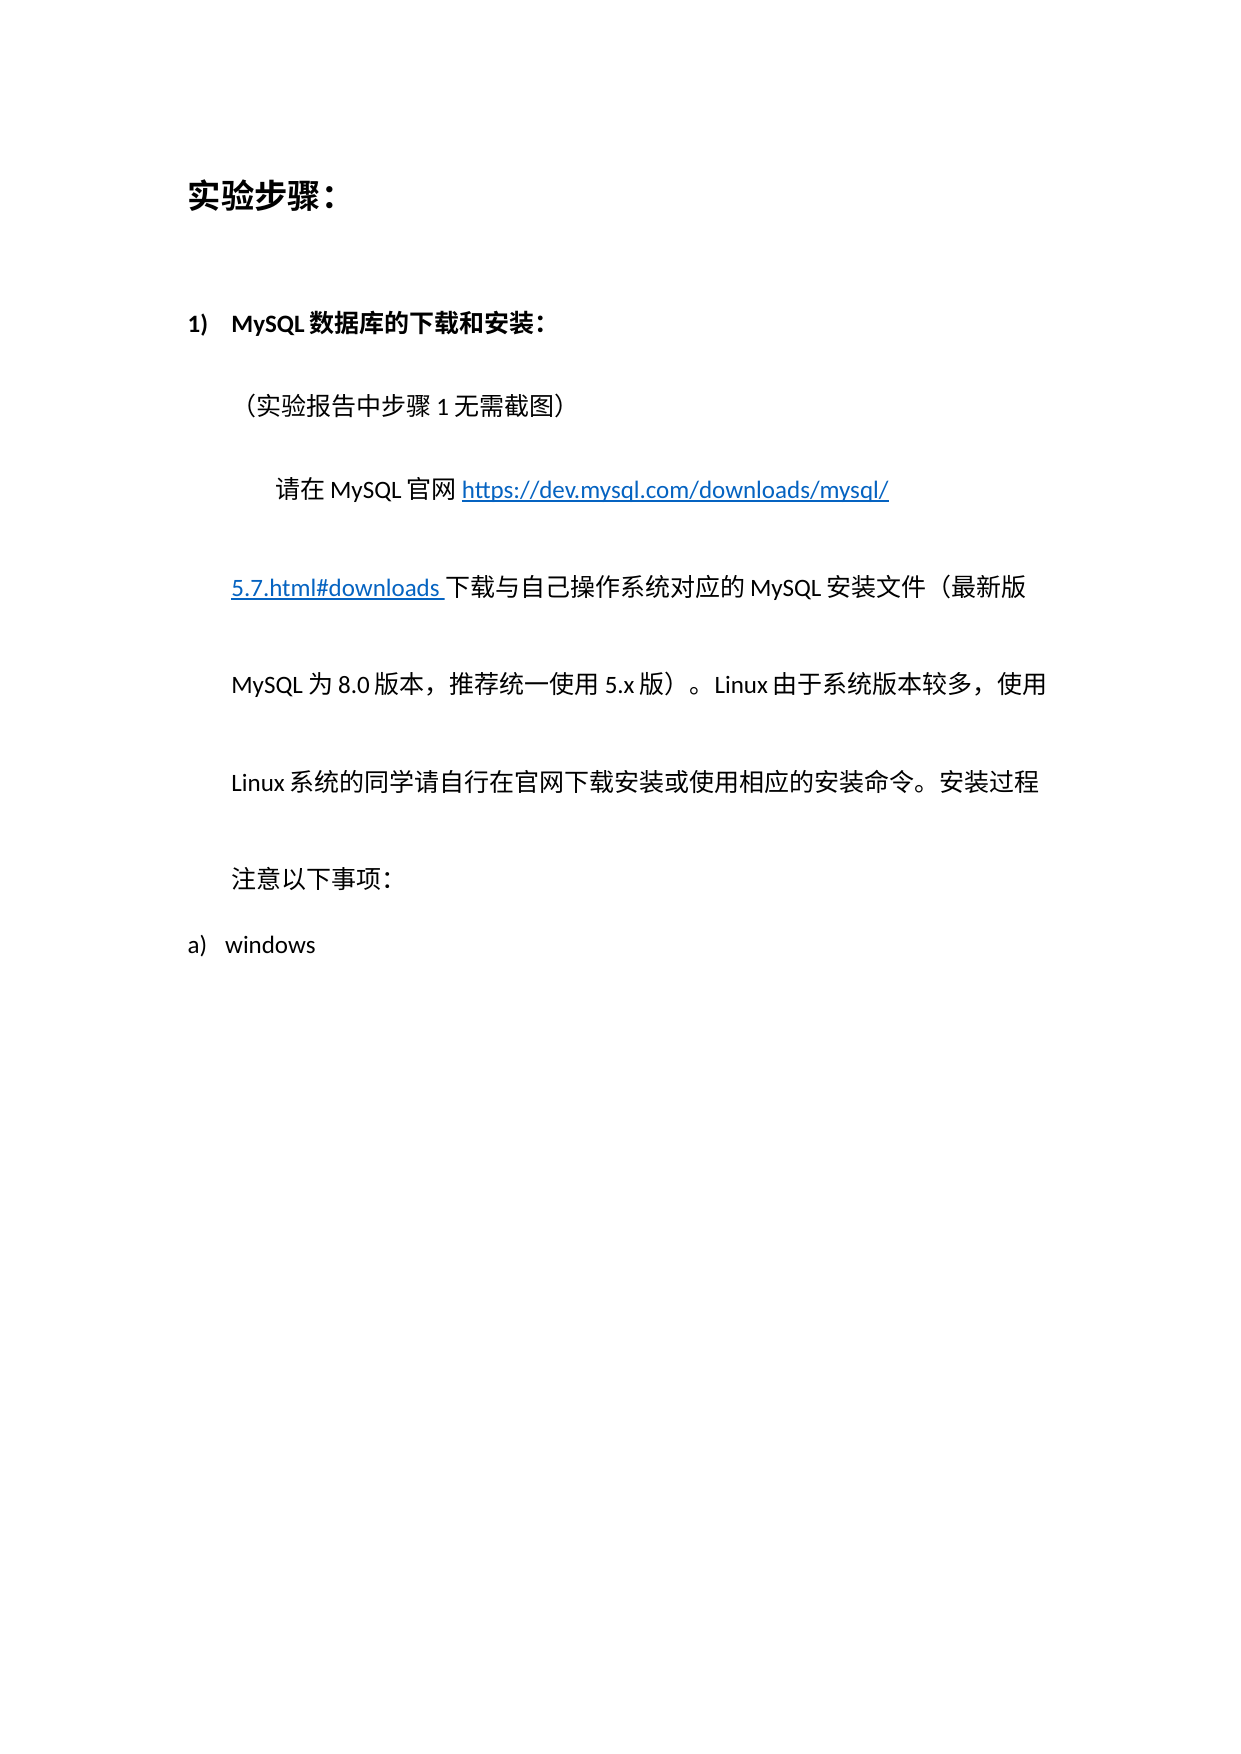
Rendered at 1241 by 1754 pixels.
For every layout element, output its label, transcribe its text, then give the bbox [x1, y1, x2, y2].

list 请在MySQL官网https://dev.mysql.com/downloads/mysql/5.7.html#downloads下载与自己操作系统对应的MySQL安装文件（最新版MySQL为8.0版本，推荐统一使用5.x版）。Linux由于系统版本较多，使用Linux系统的同学请自行在官网下载安装或使用相应的安装命令。安装过程注意以下事项： [231, 455, 1053, 910]
text （实验报告中步骤1无需截图） [187, 372, 1053, 437]
list MySQL数据库的下载和安装： [187, 289, 1053, 354]
list windows [187, 928, 1053, 961]
subtitle 实验步骤： [187, 162, 1053, 227]
